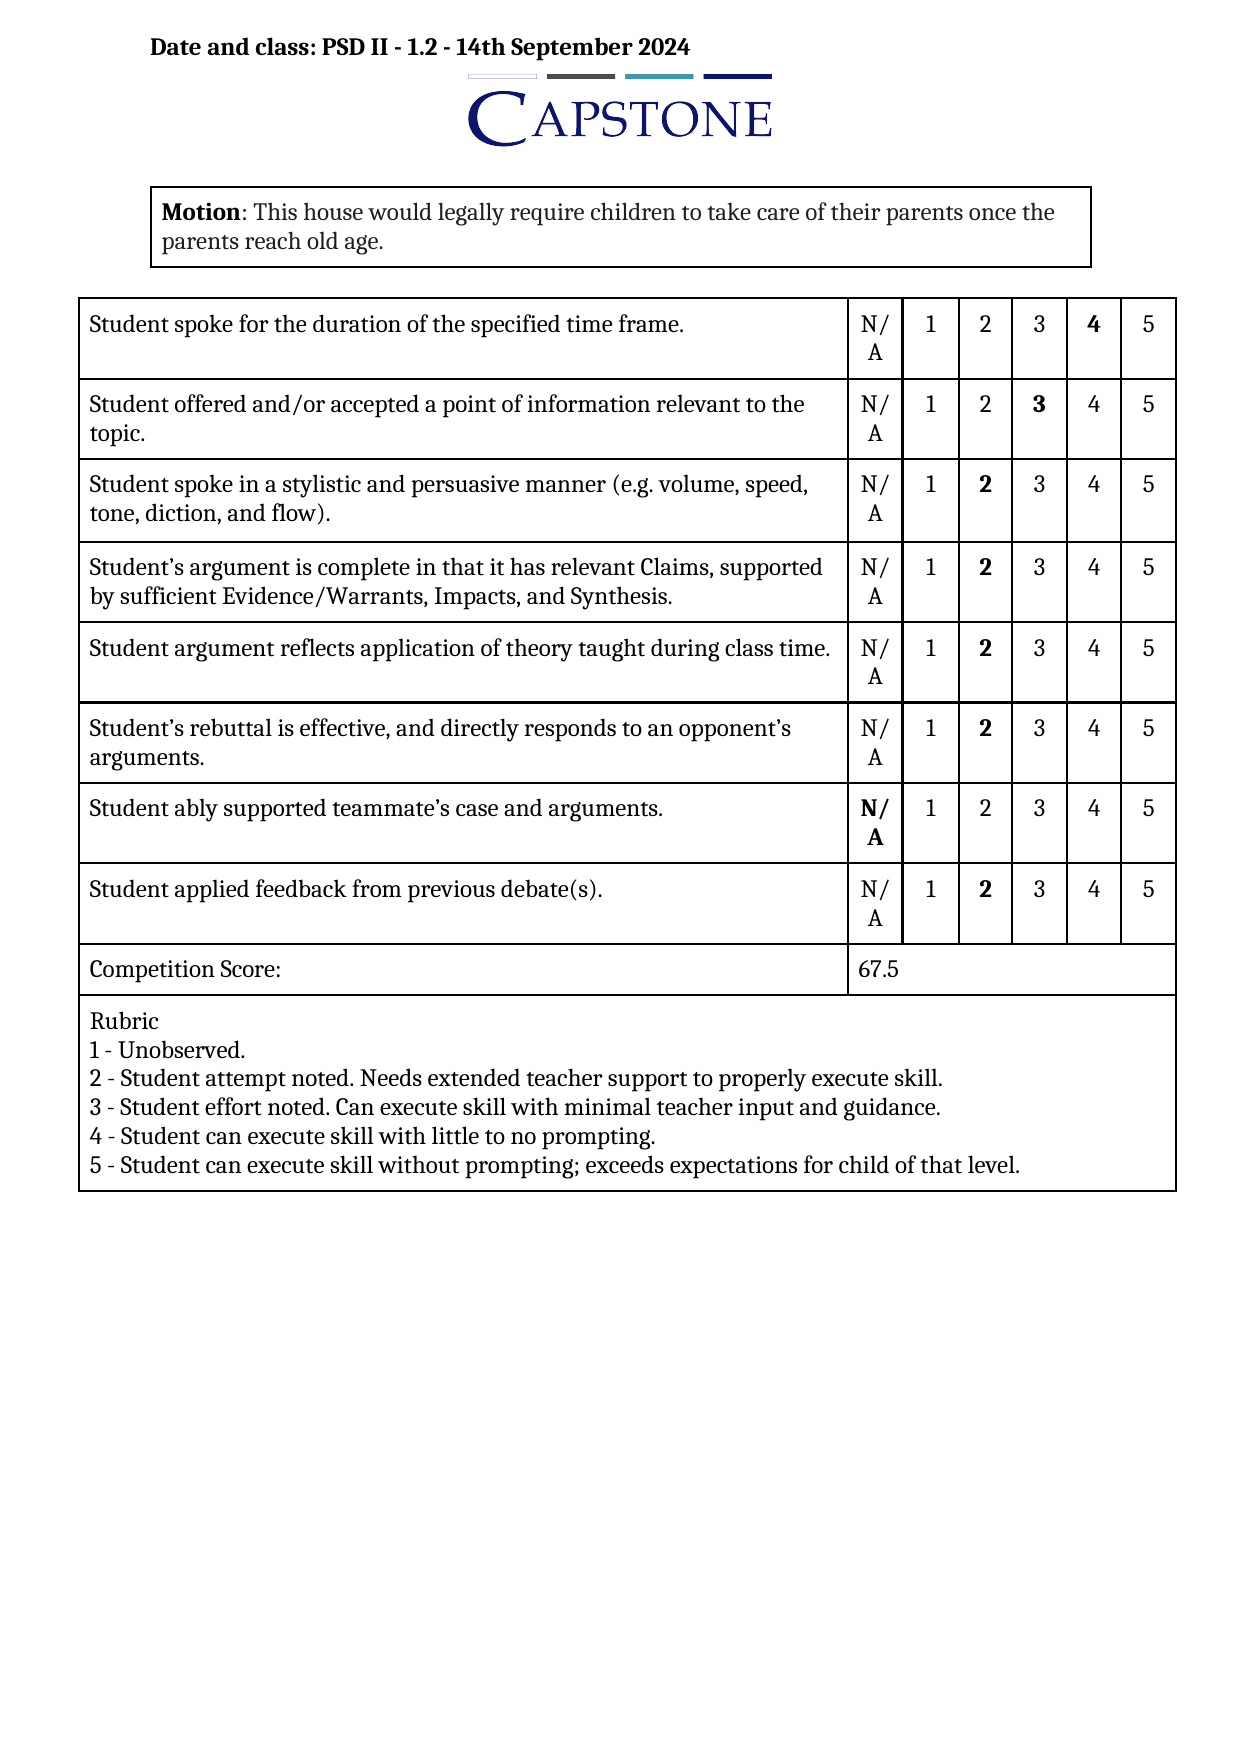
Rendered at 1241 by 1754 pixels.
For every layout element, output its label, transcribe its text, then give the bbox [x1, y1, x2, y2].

table_cell 5 [1122, 784, 1175, 862]
table_cell 5 [1122, 623, 1175, 701]
table_header Student spoke for the duration of the specified time frame. [80, 299, 847, 377]
table_cell N/A [849, 543, 901, 621]
table_cell 4 [1068, 864, 1120, 943]
table_cell Competition Score: [80, 945, 847, 994]
picture [460, 66, 781, 153]
table_cell N/A [849, 704, 901, 782]
table_header 4 [1068, 299, 1120, 377]
table_cell 3 [1013, 704, 1066, 782]
table_cell 2 [960, 543, 1011, 621]
table_header 1 [904, 299, 958, 377]
table_cell 4 [1068, 784, 1120, 862]
table_cell 4 [1068, 623, 1120, 701]
table_cell 1 [904, 864, 958, 943]
table_cell 2 [960, 864, 1011, 943]
table_cell N/A [849, 864, 901, 943]
table_cell N/A [849, 623, 901, 701]
table_cell 5 [1122, 460, 1175, 541]
table_cell N/A [849, 784, 901, 862]
table_header 2 [960, 299, 1011, 377]
table_cell 1 [904, 460, 958, 541]
table_cell 4 [1068, 704, 1120, 782]
table_header 3 [1013, 299, 1066, 377]
table_cell Rubric 1 - Unobserved. 2 - Student attempt noted. Needs extended teacher support to properly execute skill. 3 - Student effort noted. Can execute skill with minimal teacher input and guidance. 4 - Student can execute skill with little to no prompting. 5 - Student can execute skill without prompting; exceeds expectations for child of that level. [80, 996, 1175, 1190]
table_cell Student argument reflects application of theory taught during class time. [80, 623, 847, 701]
table_header Motion: This house would legally require children to take care of their parents once the parents reach old age. [152, 188, 1090, 266]
table_cell 5 [1122, 864, 1175, 943]
table_cell 3 [1013, 623, 1066, 701]
table_header 5 [1122, 299, 1175, 377]
table_cell 4 [1068, 543, 1120, 621]
table_cell 2 [960, 704, 1011, 782]
table_cell Student’s argument is complete in that it has relevant Claims, supported by sufficient Evidence/Warrants, Impacts, and Synthesis. [80, 543, 847, 621]
table_cell Student ably supported teammate’s case and arguments. [80, 784, 847, 862]
table_cell 3 [1013, 784, 1066, 862]
table_cell 2 [960, 784, 1011, 862]
table_cell 1 [904, 380, 958, 458]
table_cell 1 [904, 784, 958, 862]
table_cell 1 [904, 543, 958, 621]
table_cell 1 [904, 704, 958, 782]
table_cell N/A [849, 460, 901, 541]
table_cell 4 [1068, 380, 1120, 458]
table_cell 3 [1013, 864, 1066, 943]
table_cell 5 [1122, 704, 1175, 782]
table_cell 67.5 [849, 945, 1175, 994]
table_cell 3 [1013, 460, 1066, 541]
table_cell 5 [1122, 380, 1175, 458]
table_cell 4 [1068, 460, 1120, 541]
table_cell Student spoke in a stylistic and persuasive manner (e.g. volume, speed, tone, diction, and flow). [80, 460, 847, 541]
table_cell Student’s rebuttal is effective, and directly responds to an opponent’s arguments. [80, 704, 847, 782]
table_cell 5 [1122, 543, 1175, 621]
table_cell N/A [849, 380, 901, 458]
table_header N/A [849, 299, 901, 377]
table_cell 3 [1013, 380, 1066, 458]
table_cell 2 [960, 380, 1011, 458]
table_cell 2 [960, 623, 1011, 701]
table_cell Student offered and/or accepted a point of information relevant to the topic. [80, 380, 847, 458]
table_cell Student applied feedback from previous debate(s). [80, 864, 847, 943]
table_cell 1 [904, 623, 958, 701]
table_cell 2 [960, 460, 1011, 541]
table_cell 3 [1013, 543, 1066, 621]
